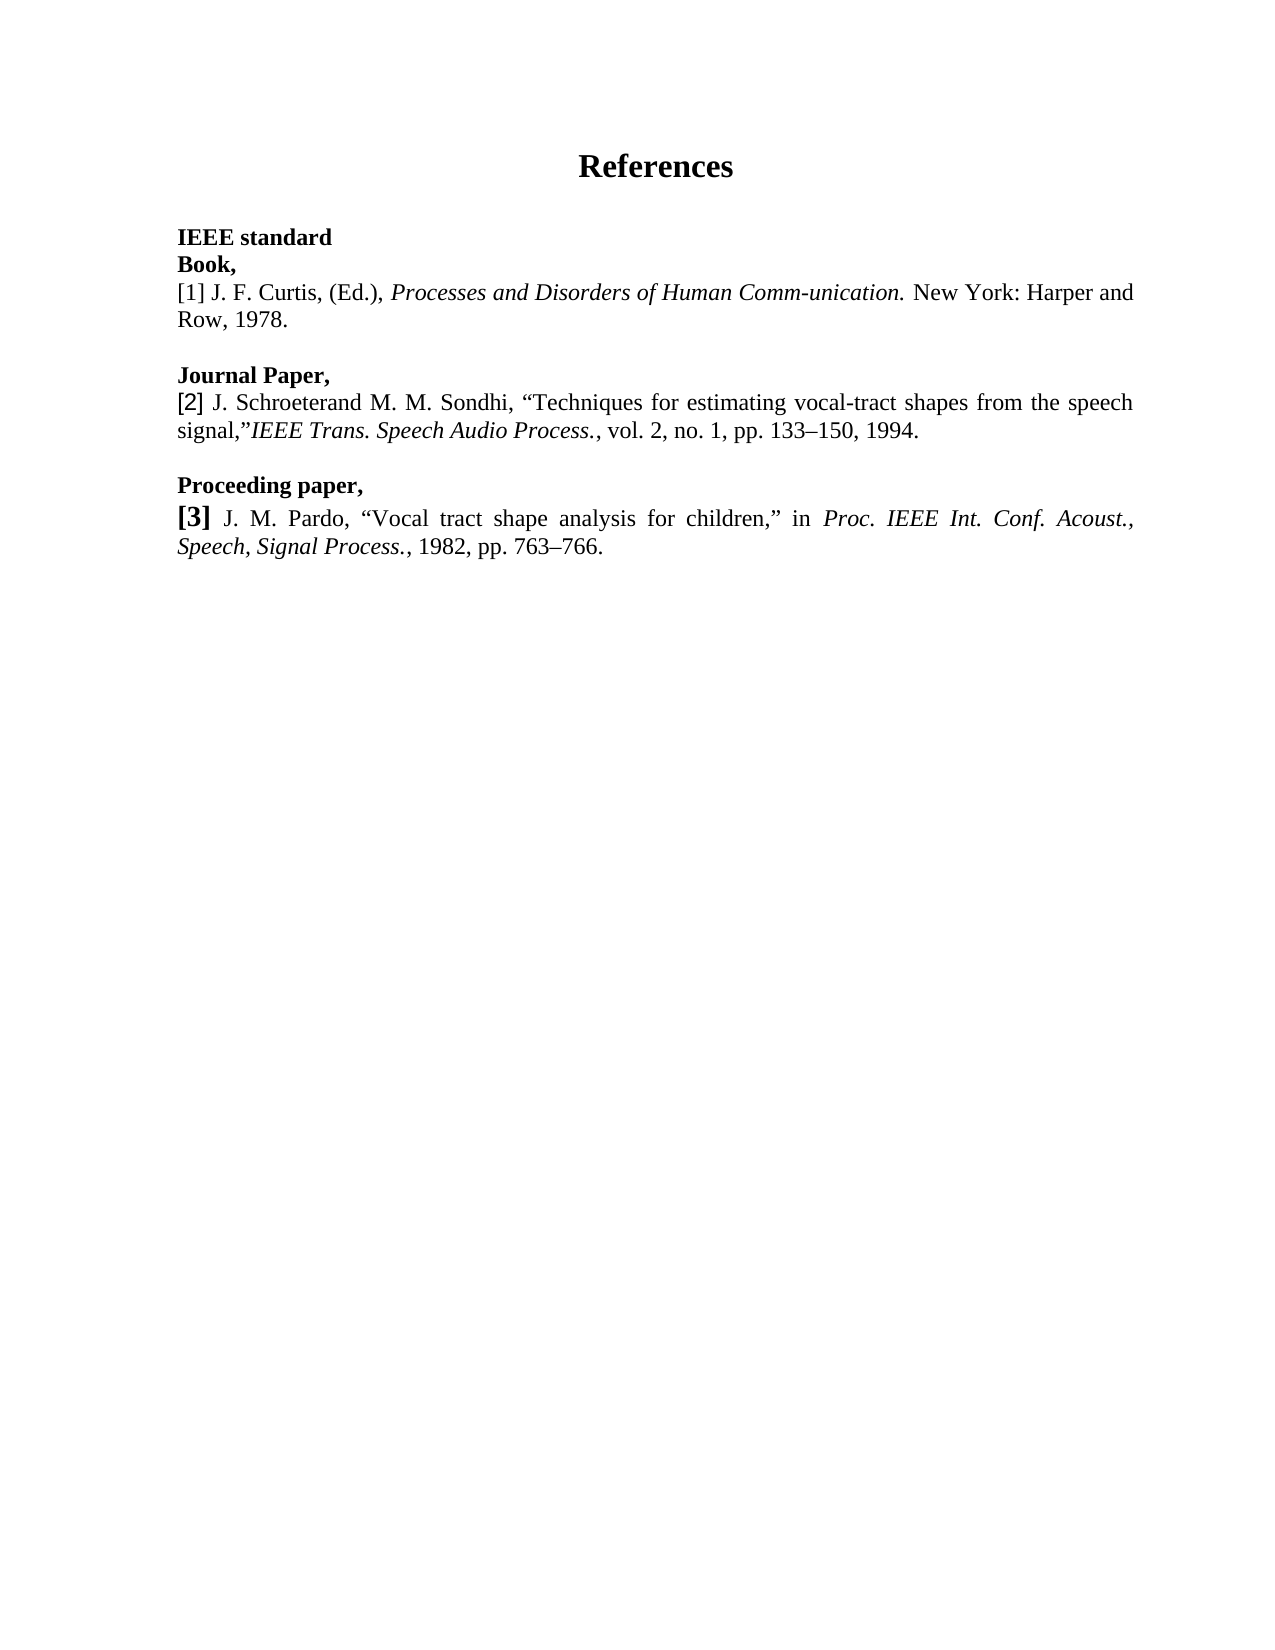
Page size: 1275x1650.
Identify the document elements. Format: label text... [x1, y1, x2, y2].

text [2] J. Schroeterand M. M. Sondhi, “Techniques for estimating vocal-tract shapes from the speech signal,”IEEE Trans. Speech Audio Process., vol. 2, no. 1, pp. 133–150, 1994. [177, 388, 1134, 444]
text Proceeding paper, [177, 471, 1134, 499]
text [3] J. M. Pardo, “Vocal tract shape analysis for children,” in Proc. IEEE Int. Conf. Acoust., Speech, Signal Process., 1982, pp. 763–766. [177, 499, 1134, 560]
text [1] J. F. Curtis, (Ed.), Processes and Disorders of Human Comm-unication. New York: Harper and Row, 1978. [177, 278, 1134, 333]
text Book, [177, 250, 1134, 278]
text IEEE standard [177, 223, 1134, 250]
text References [177, 146, 1134, 184]
text Journal Paper, [177, 361, 1134, 388]
